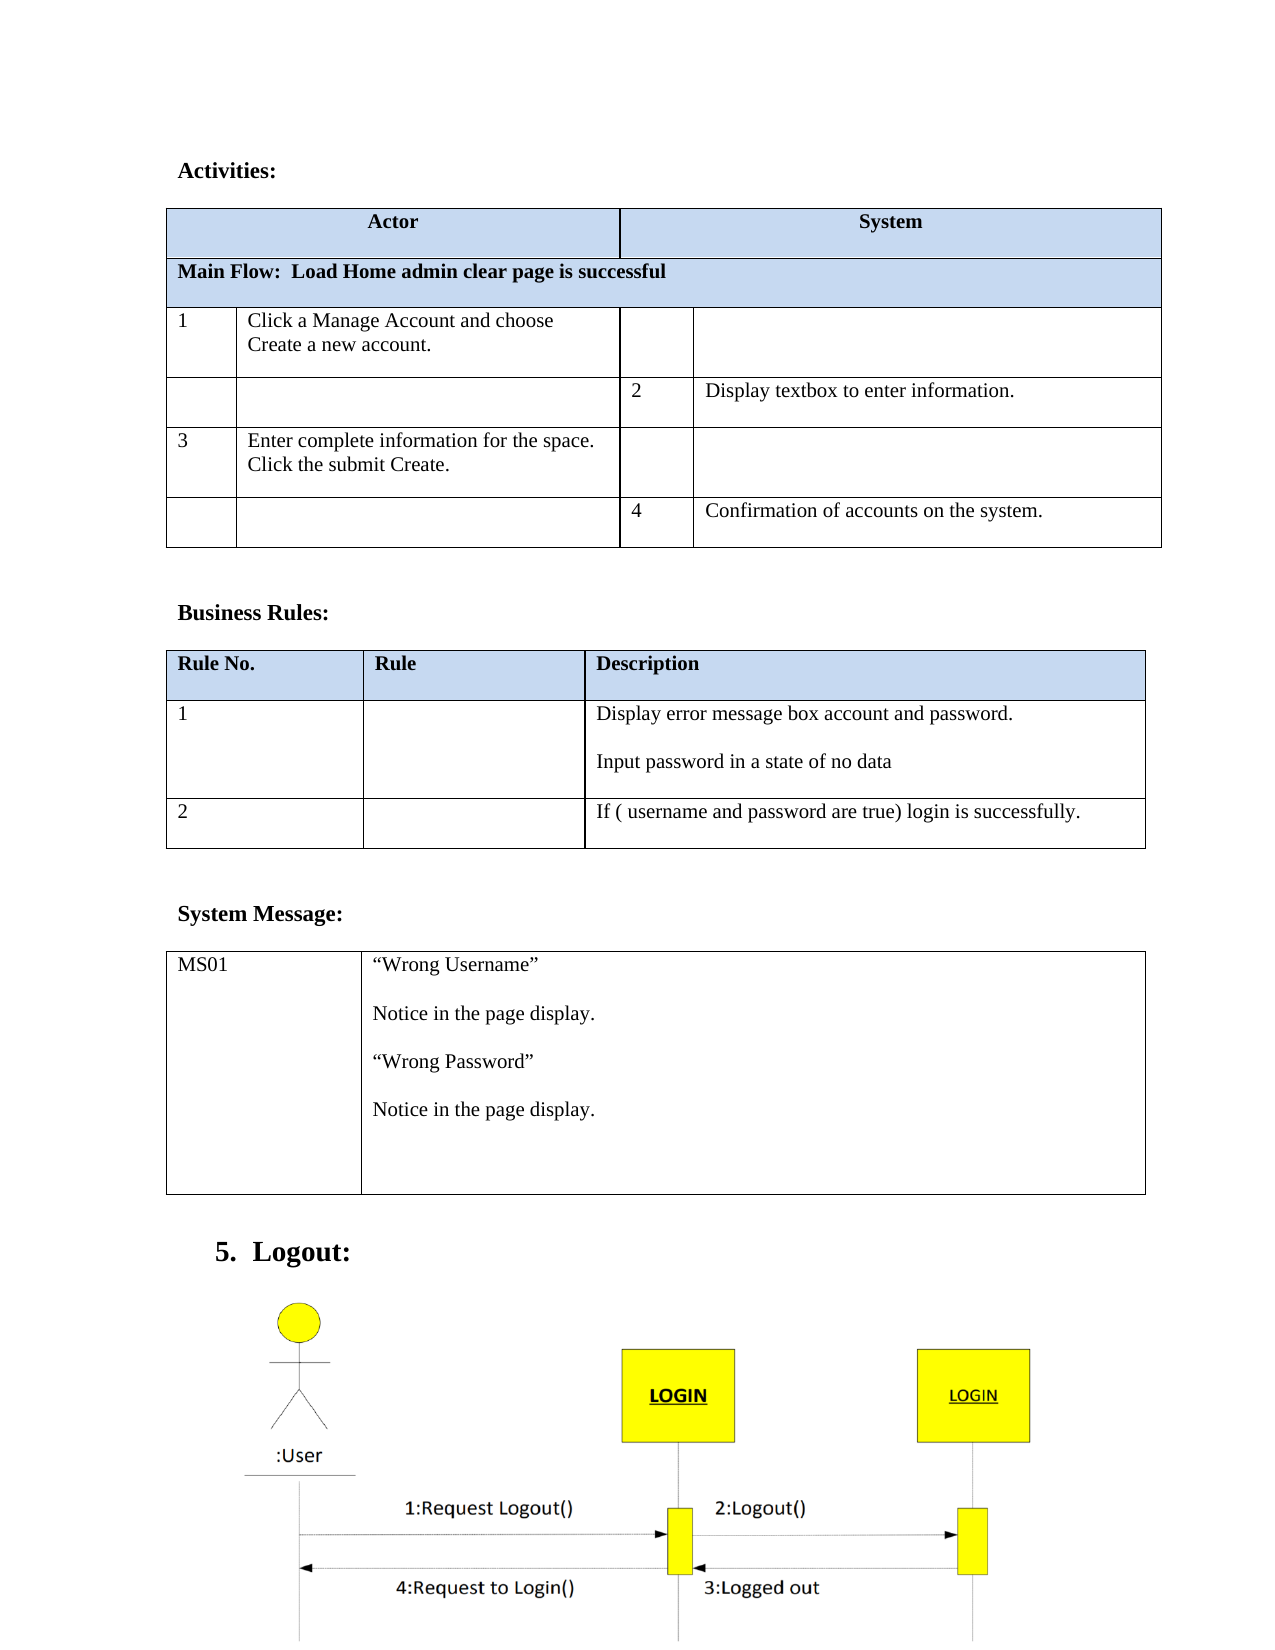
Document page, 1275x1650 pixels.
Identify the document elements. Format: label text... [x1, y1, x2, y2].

table_cell If ( username and password are true) login is successfully. [586, 799, 1145, 848]
table_cell [167, 378, 236, 427]
table_cell [364, 799, 584, 848]
table_cell 2 [621, 378, 693, 427]
picture [239, 1286, 1095, 1650]
text Business Rules: [177, 599, 1157, 625]
table_header Rule [364, 651, 584, 700]
table_cell 2 [167, 799, 363, 848]
table_cell Display error message box account and password. Input password in a state of no data [586, 701, 1145, 798]
text System Message: [177, 900, 1157, 926]
table_cell [694, 308, 1161, 377]
table_cell Confirmation of accounts on the system. [694, 498, 1161, 547]
table_cell [694, 428, 1161, 497]
list Logout: [215, 1234, 1157, 1267]
table_header “Wrong Username” Notice in the page display. “Wrong Password” Notice in the page display. [362, 952, 1145, 1194]
table_cell 4 [621, 498, 693, 547]
table_header Description [586, 651, 1145, 700]
table_cell Display textbox to enter information. [694, 378, 1161, 427]
table_cell Click a Manage Account and choose Create a new account. [237, 308, 619, 377]
table_header Rule No. [167, 651, 363, 700]
table_cell 1 [167, 701, 363, 798]
table_cell [364, 701, 584, 798]
table_cell Main Flow: Load Home admin clear page is successful [167, 259, 1161, 307]
table_cell [167, 498, 236, 547]
table_cell Enter complete information for the space. Click the submit Create. [237, 428, 619, 497]
table_header Actor [167, 209, 619, 257]
table_cell [621, 308, 693, 377]
table_cell [621, 428, 693, 497]
table_cell 3 [167, 428, 236, 497]
table_cell [237, 498, 619, 547]
table_header MS01 [167, 952, 361, 1194]
text Activities: [177, 157, 1157, 183]
table_cell 1 [167, 308, 236, 377]
table_cell [237, 378, 619, 427]
table_header System [621, 209, 1161, 257]
